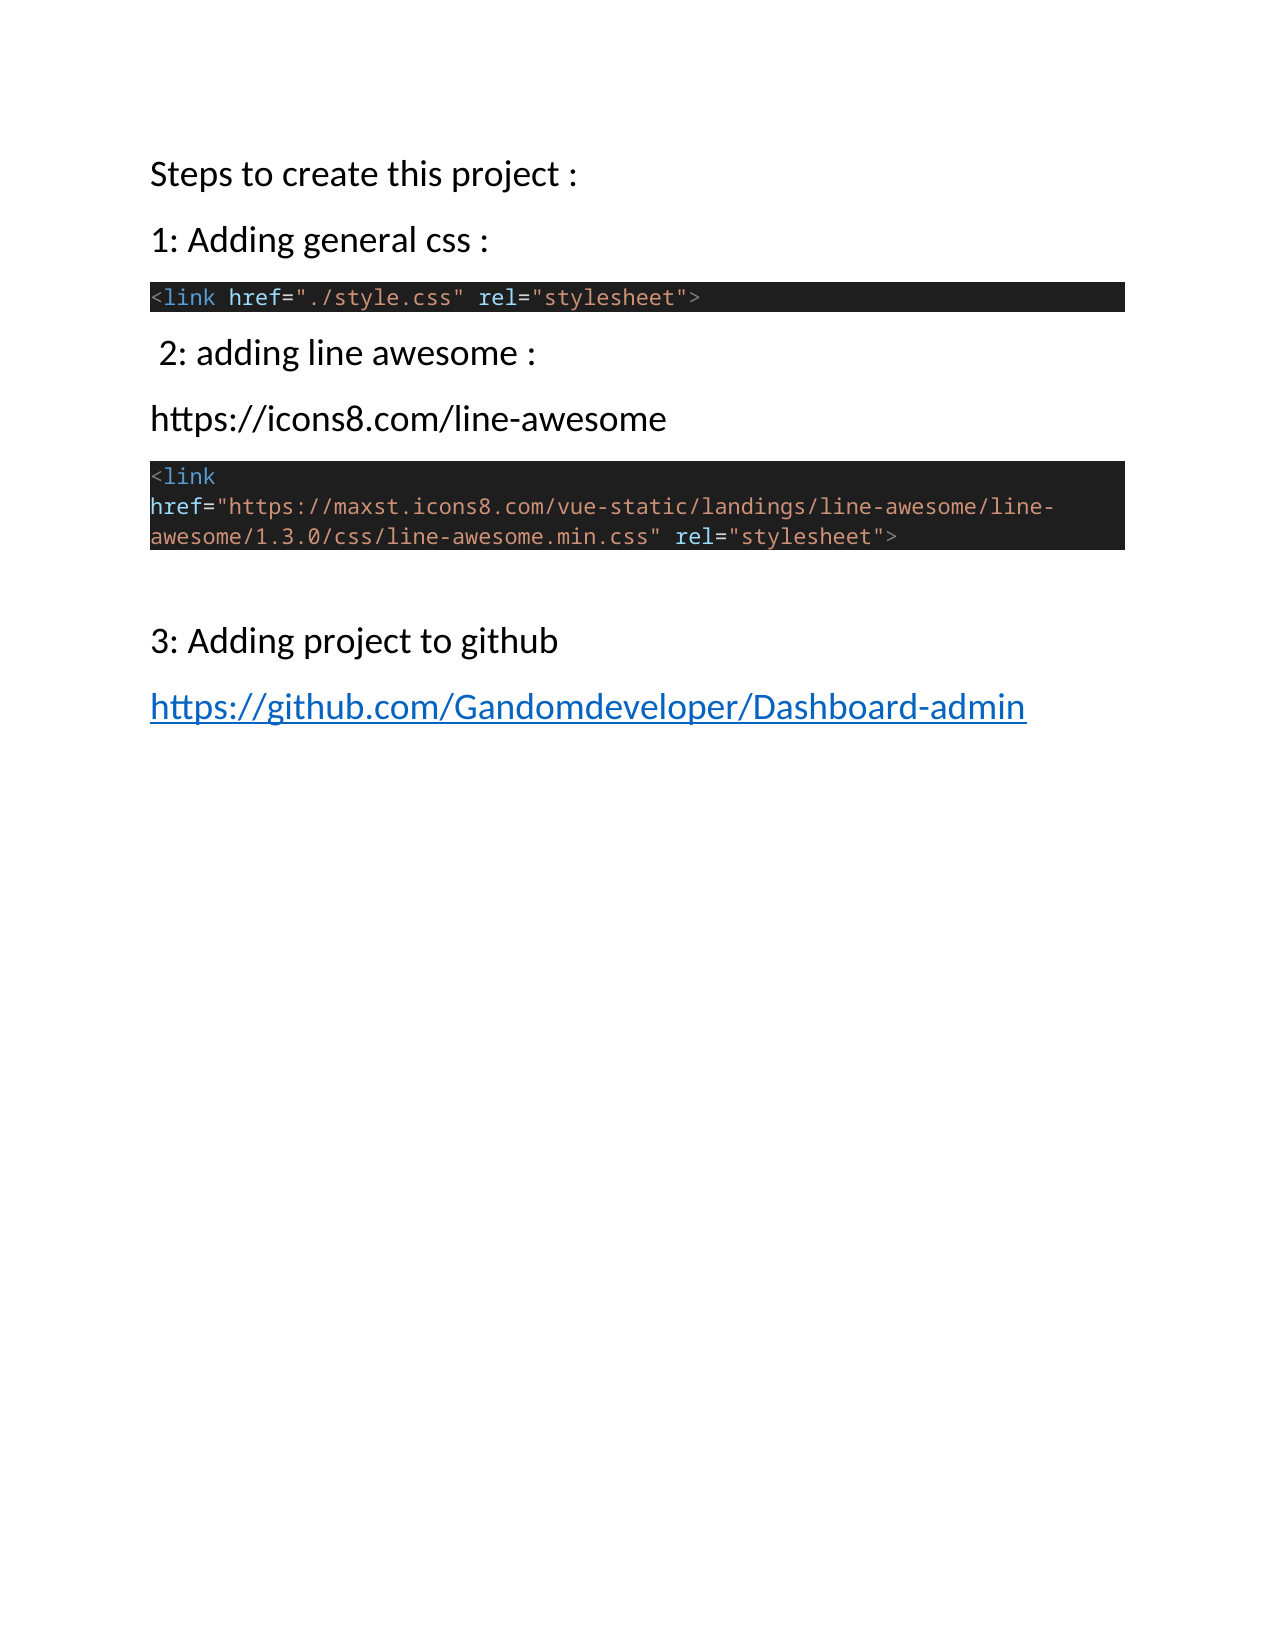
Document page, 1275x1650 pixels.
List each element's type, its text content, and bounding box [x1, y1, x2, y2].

text 1: Adding general css : [150, 216, 1125, 262]
text 3: Adding project to github [150, 617, 1125, 662]
text 2: adding line awesome : [150, 329, 1125, 374]
text https://github.com/Gandomdeveloper/Dashboard-admin [150, 683, 1125, 728]
text <link href="https://maxst.icons8.com/vue-static/landings/line-awesome/line-awesome/1.3.0/css/line-awesome.min.css" rel="stylesheet"> [150, 461, 1125, 550]
text https://icons8.com/line-awesome [150, 395, 1125, 441]
text <link href="./style.css" rel="stylesheet"> [150, 282, 1125, 312]
text Steps to create this project : [150, 150, 1125, 196]
